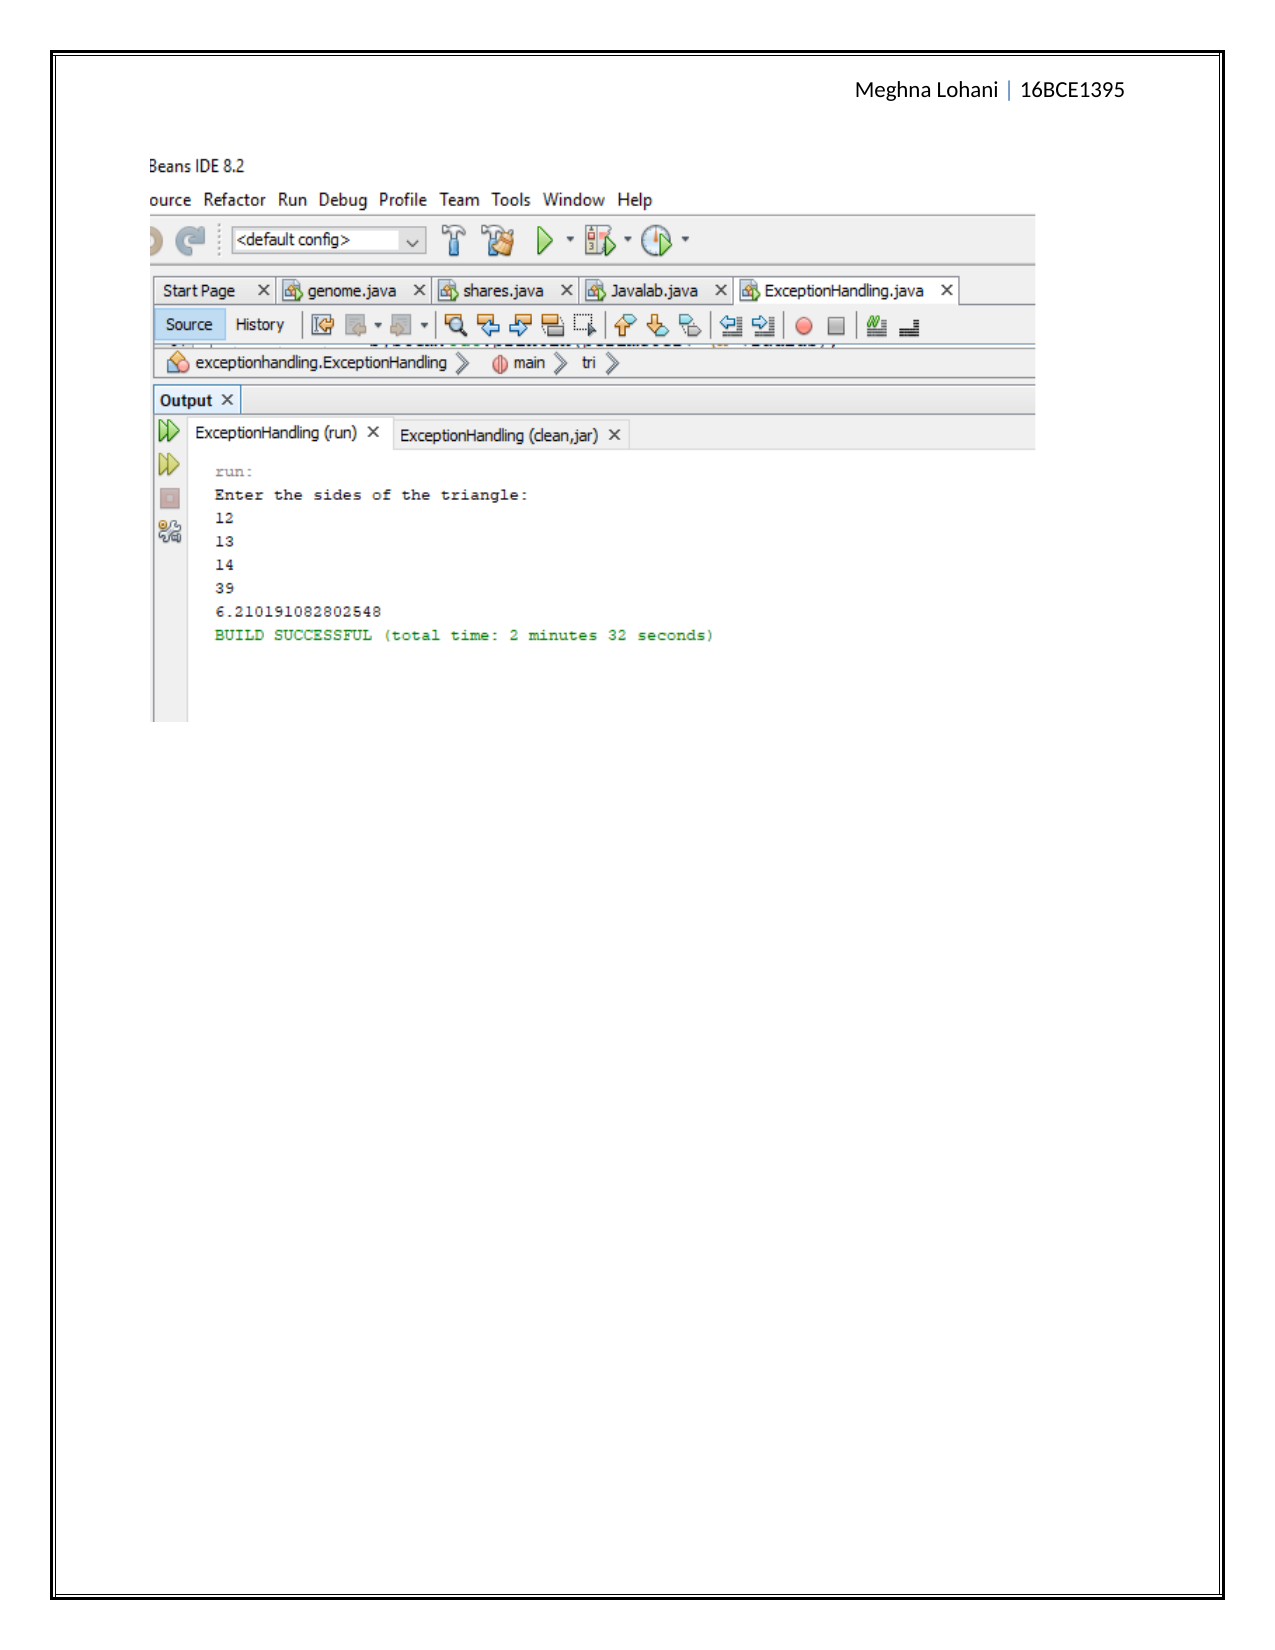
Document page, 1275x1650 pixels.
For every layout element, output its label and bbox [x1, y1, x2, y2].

picture [150, 150, 1036, 722]
